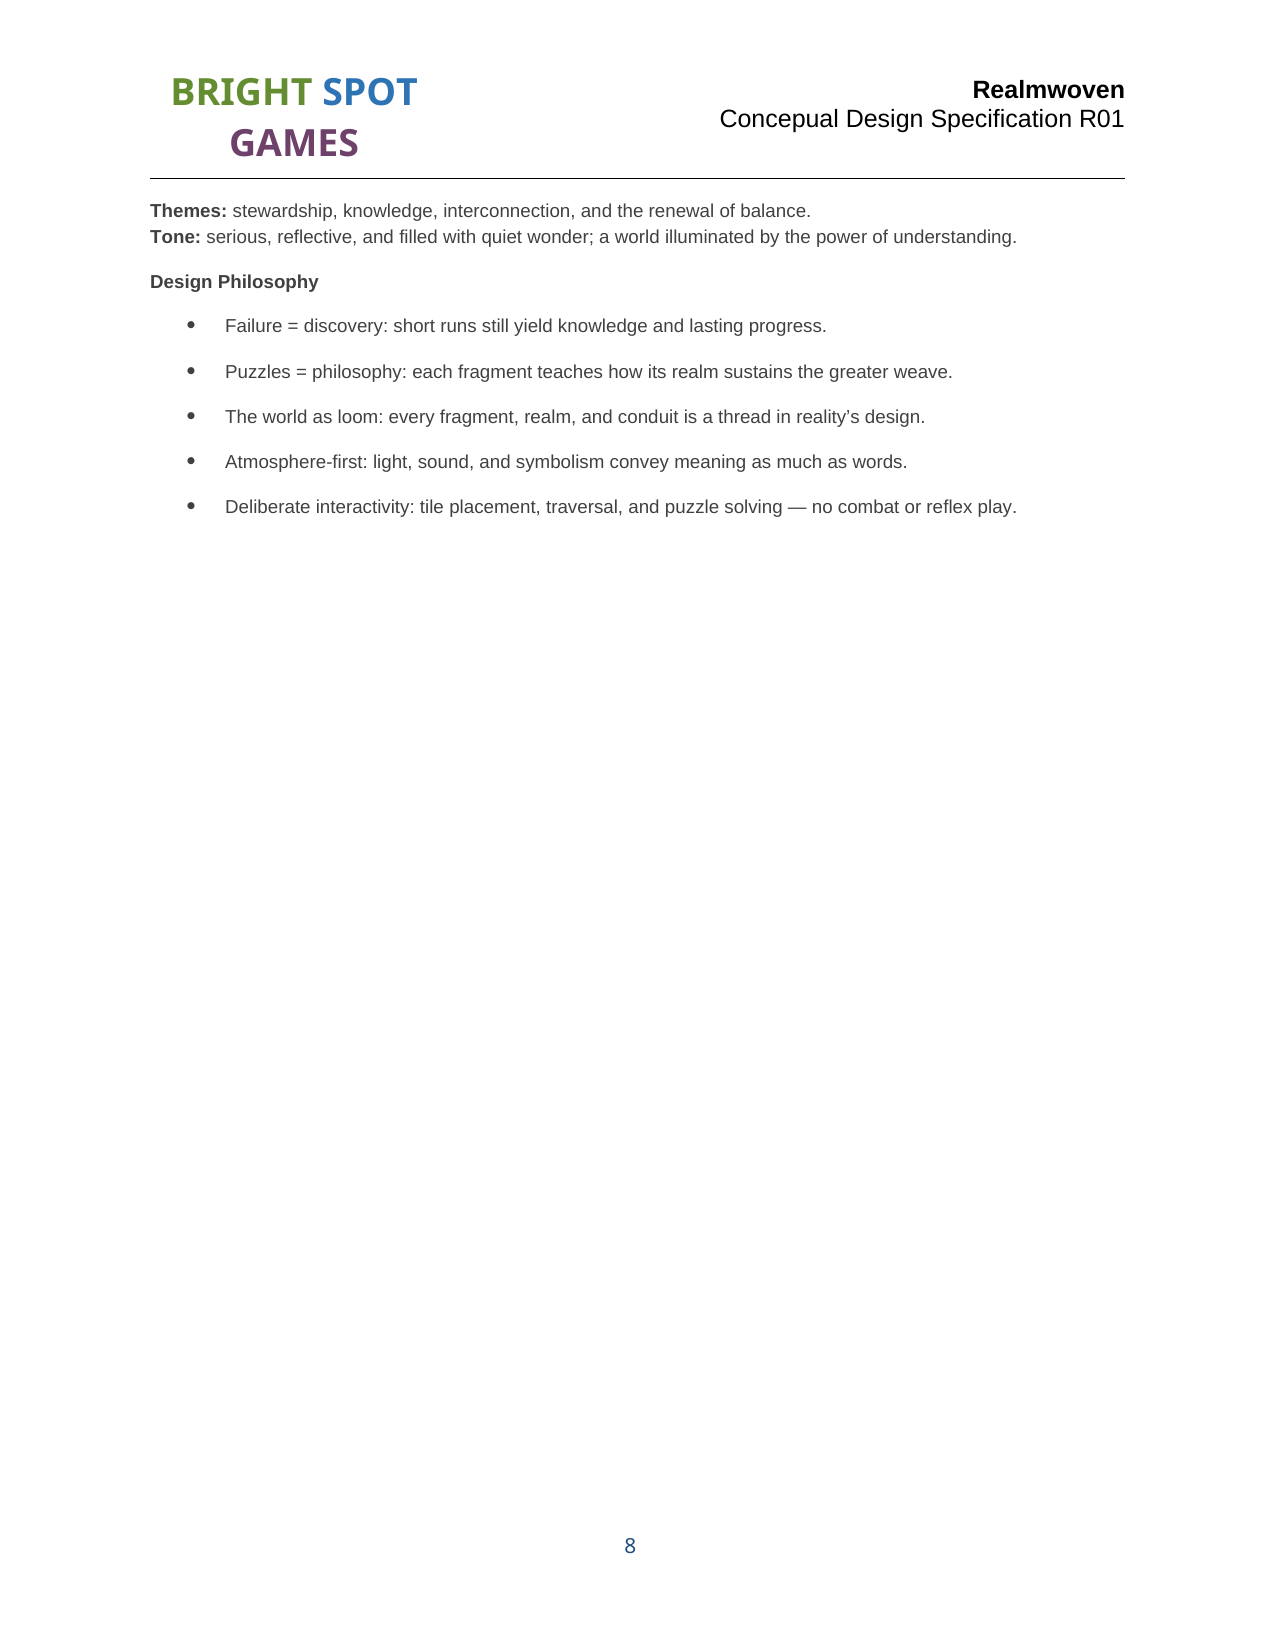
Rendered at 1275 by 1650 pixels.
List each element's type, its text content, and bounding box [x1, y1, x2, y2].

list Puzzles = philosophy: each fragment teaches how its realm sustains the greater weave. [187, 361, 1125, 383]
list The world as loom: every fragment, realm, and conduit is a thread in reality’s design. [187, 406, 1125, 428]
list Atmosphere-first: light, sound, and symbolism convey meaning as much as words. [187, 451, 1125, 473]
list Failure = discovery: short runs still yield knowledge and lasting progress. [187, 315, 1125, 337]
text Themes: stewardship, knowledge, interconnection, and the renewal of balance. Tone: serious, reflective, and filled with quiet wonder; a world illuminated by the power of understanding. [150, 200, 1125, 248]
list Deliberate interactivity: tile placement, traversal, and puzzle solving — no combat or reflex play. [187, 496, 1125, 518]
text Design Philosophy [150, 271, 1125, 292]
